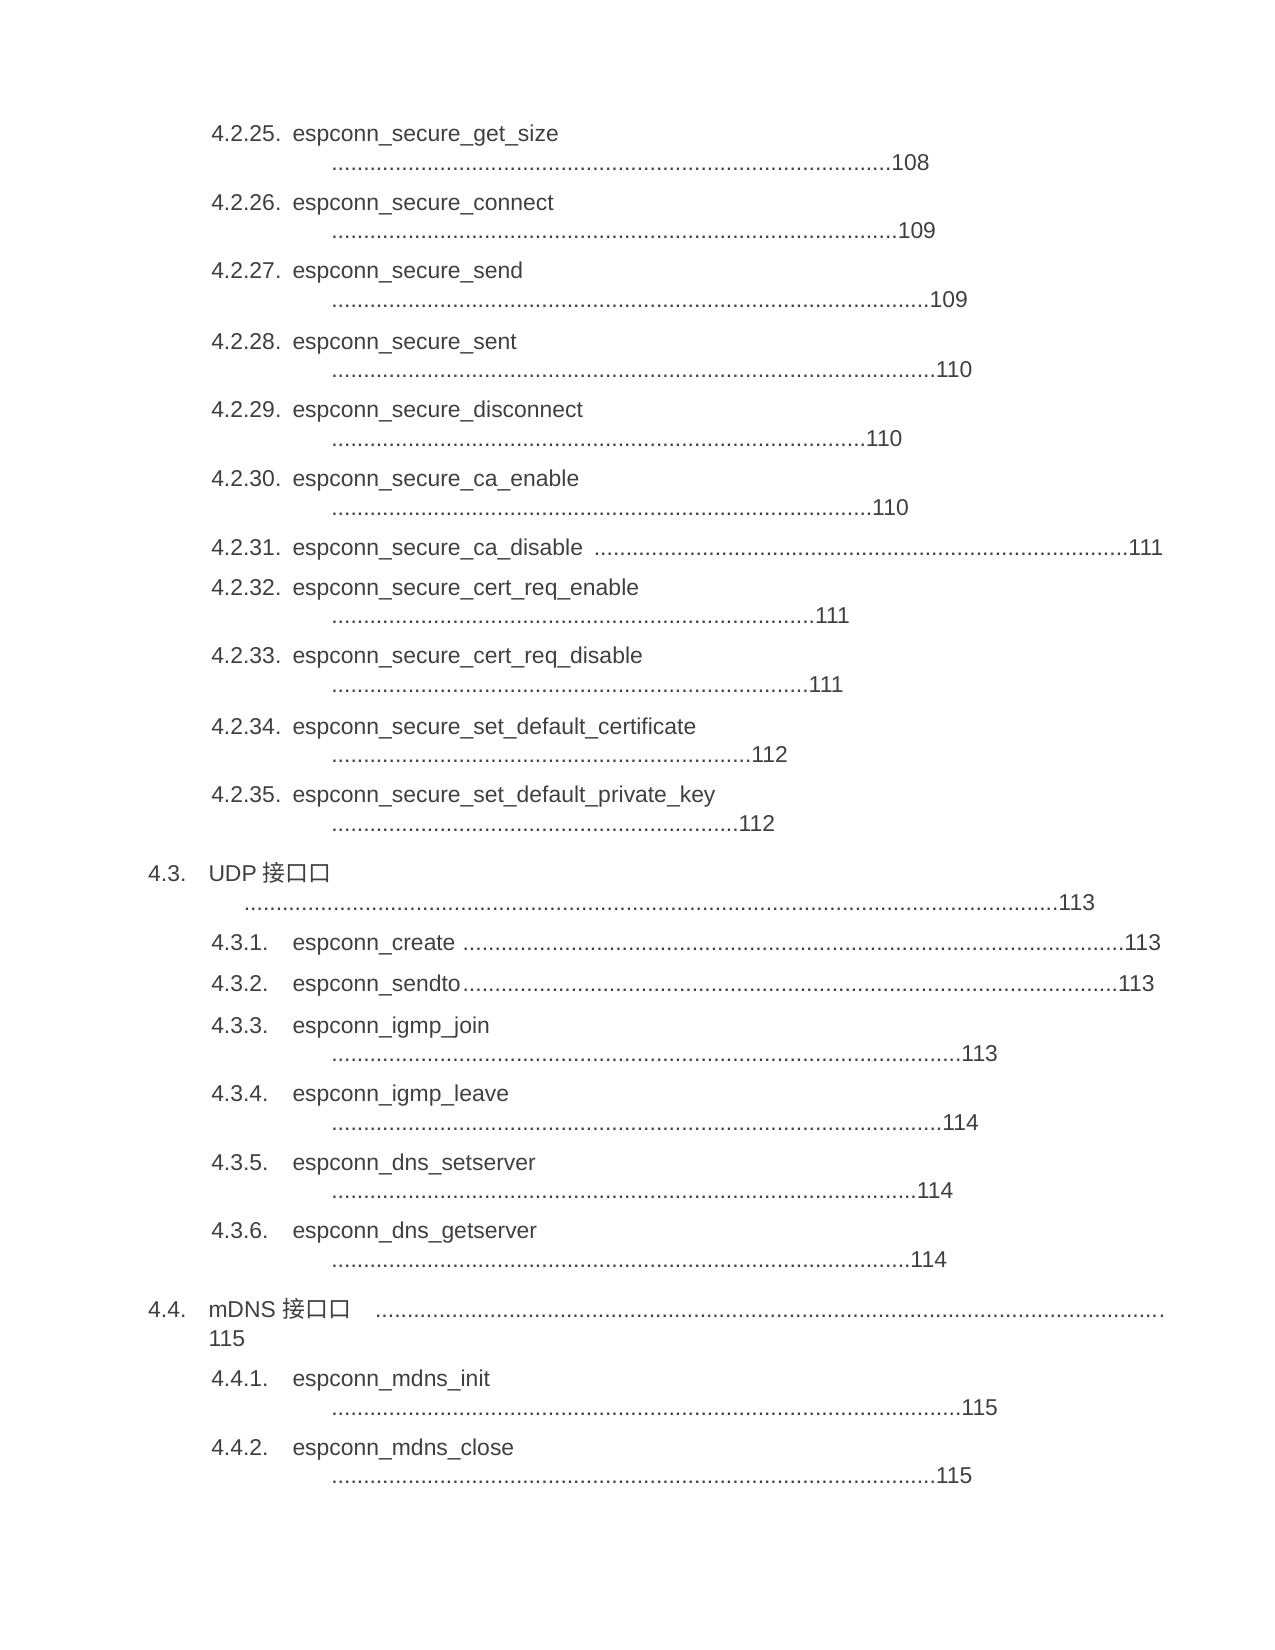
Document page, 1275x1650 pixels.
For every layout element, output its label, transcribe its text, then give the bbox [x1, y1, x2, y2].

list UDP 接⼝口 ................................................................................................................................113 [148, 859, 1164, 915]
list espconn_mdns_init ...................................................................................................115 [211, 1365, 1164, 1420]
list espconn_secure_cert_req_enable ............................................................................111 [211, 574, 1164, 628]
list espconn_igmp_join ...................................................................................................113 [211, 1012, 1164, 1067]
list espconn_dns_getserver ...........................................................................................114 [211, 1217, 1164, 1272]
list espconn_sendto .......................................................................................................113 [211, 969, 1164, 996]
list espconn_igmp_leave ................................................................................................114 [211, 1080, 1164, 1135]
list espconn_create ........................................................................................................113 [211, 929, 1164, 956]
list mDNS 接⼝口 ............................................................................................................................115 [148, 1295, 1164, 1351]
list espconn_secure_connect .........................................................................................109 [211, 189, 1164, 243]
list espconn_secure_sent ...............................................................................................110 [211, 328, 1164, 383]
list espconn_secure_send ..............................................................................................109 [211, 257, 1164, 312]
list espconn_secure_set_default_certificate ..................................................................112 [211, 713, 1164, 768]
list espconn_secure_set_default_private_key ................................................................112 [211, 781, 1164, 836]
list espconn_secure_disconnect ....................................................................................110 [211, 396, 1164, 451]
list espconn_mdns_close ...............................................................................................115 [211, 1434, 1164, 1489]
list espconn_secure_get_size ........................................................................................108 [211, 120, 1164, 175]
list espconn_secure_cert_req_disable ...........................................................................111 [211, 642, 1164, 697]
list espconn_dns_setserver ............................................................................................114 [211, 1149, 1164, 1204]
list espconn_secure_ca_disable ....................................................................................111 [211, 533, 1164, 560]
list espconn_secure_ca_enable .....................................................................................110 [211, 465, 1164, 520]
